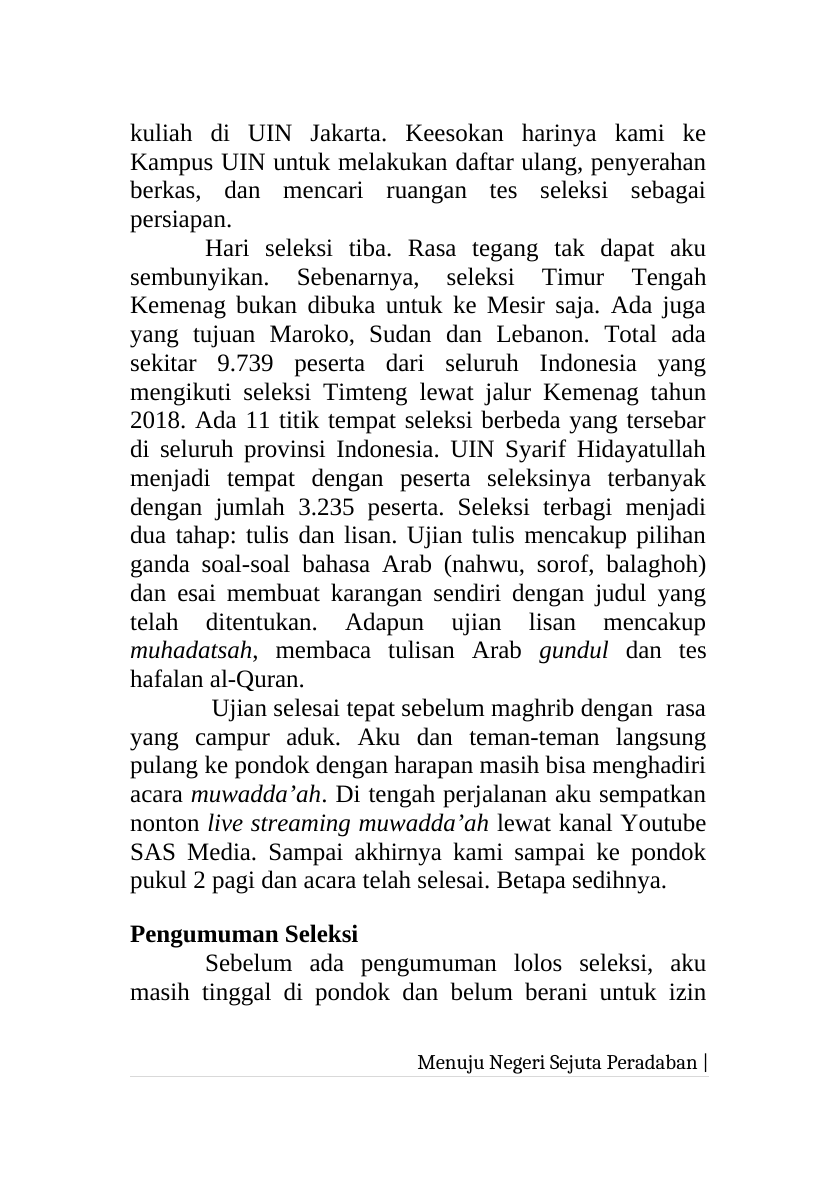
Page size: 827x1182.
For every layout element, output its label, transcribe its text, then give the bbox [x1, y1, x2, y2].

text Hari seleksi tiba. Rasa tegang tak dapat aku sembunyikan. Sebenarnya, seleksi Timur Tengah Kemenag bukan dibuka untuk ke Mesir saja. Ada juga yang tujuan Maroko, Sudan dan Lebanon. Total ada sekitar 9.739 peserta dari seluruh Indonesia yang mengikuti seleksi Timteng lewat jalur Kemenag tahun 2018. Ada 11 titik tempat seleksi berbeda yang tersebar di seluruh provinsi Indonesia. UIN Syarif Hidayatullah menjadi tempat dengan peserta seleksinya terbanyak dengan jumlah 3.235 peserta. Seleksi terbagi menjadi dua tahap: tulis dan lisan. Ujian tulis mencakup pilihan ganda soal-soal bahasa Arab (nahwu, sorof, balaghoh) dan esai membuat karangan sendiri dengan judul yang telah ditentukan. Adapun ujian lisan mencakup muhadatsah, membaca tulisan Arab gundul dan tes hafalan al-Quran. [130, 233, 707, 693]
text Ujian selesai tepat sebelum maghrib dengan rasa yang campur aduk. Aku dan teman-teman langsung pulang ke pondok dengan harapan masih bisa menghadiri acara muwadda’ah. Di tengah perjalanan aku sempatkan nonton live streaming muwadda’ah lewat kanal Youtube SAS Media. Sampai akhirnya kami sampai ke pondok pukul 2 pagi dan acara telah selesai. Betapa sedihnya. [130, 693, 707, 894]
text Pengumuman Seleksi [130, 919, 707, 948]
